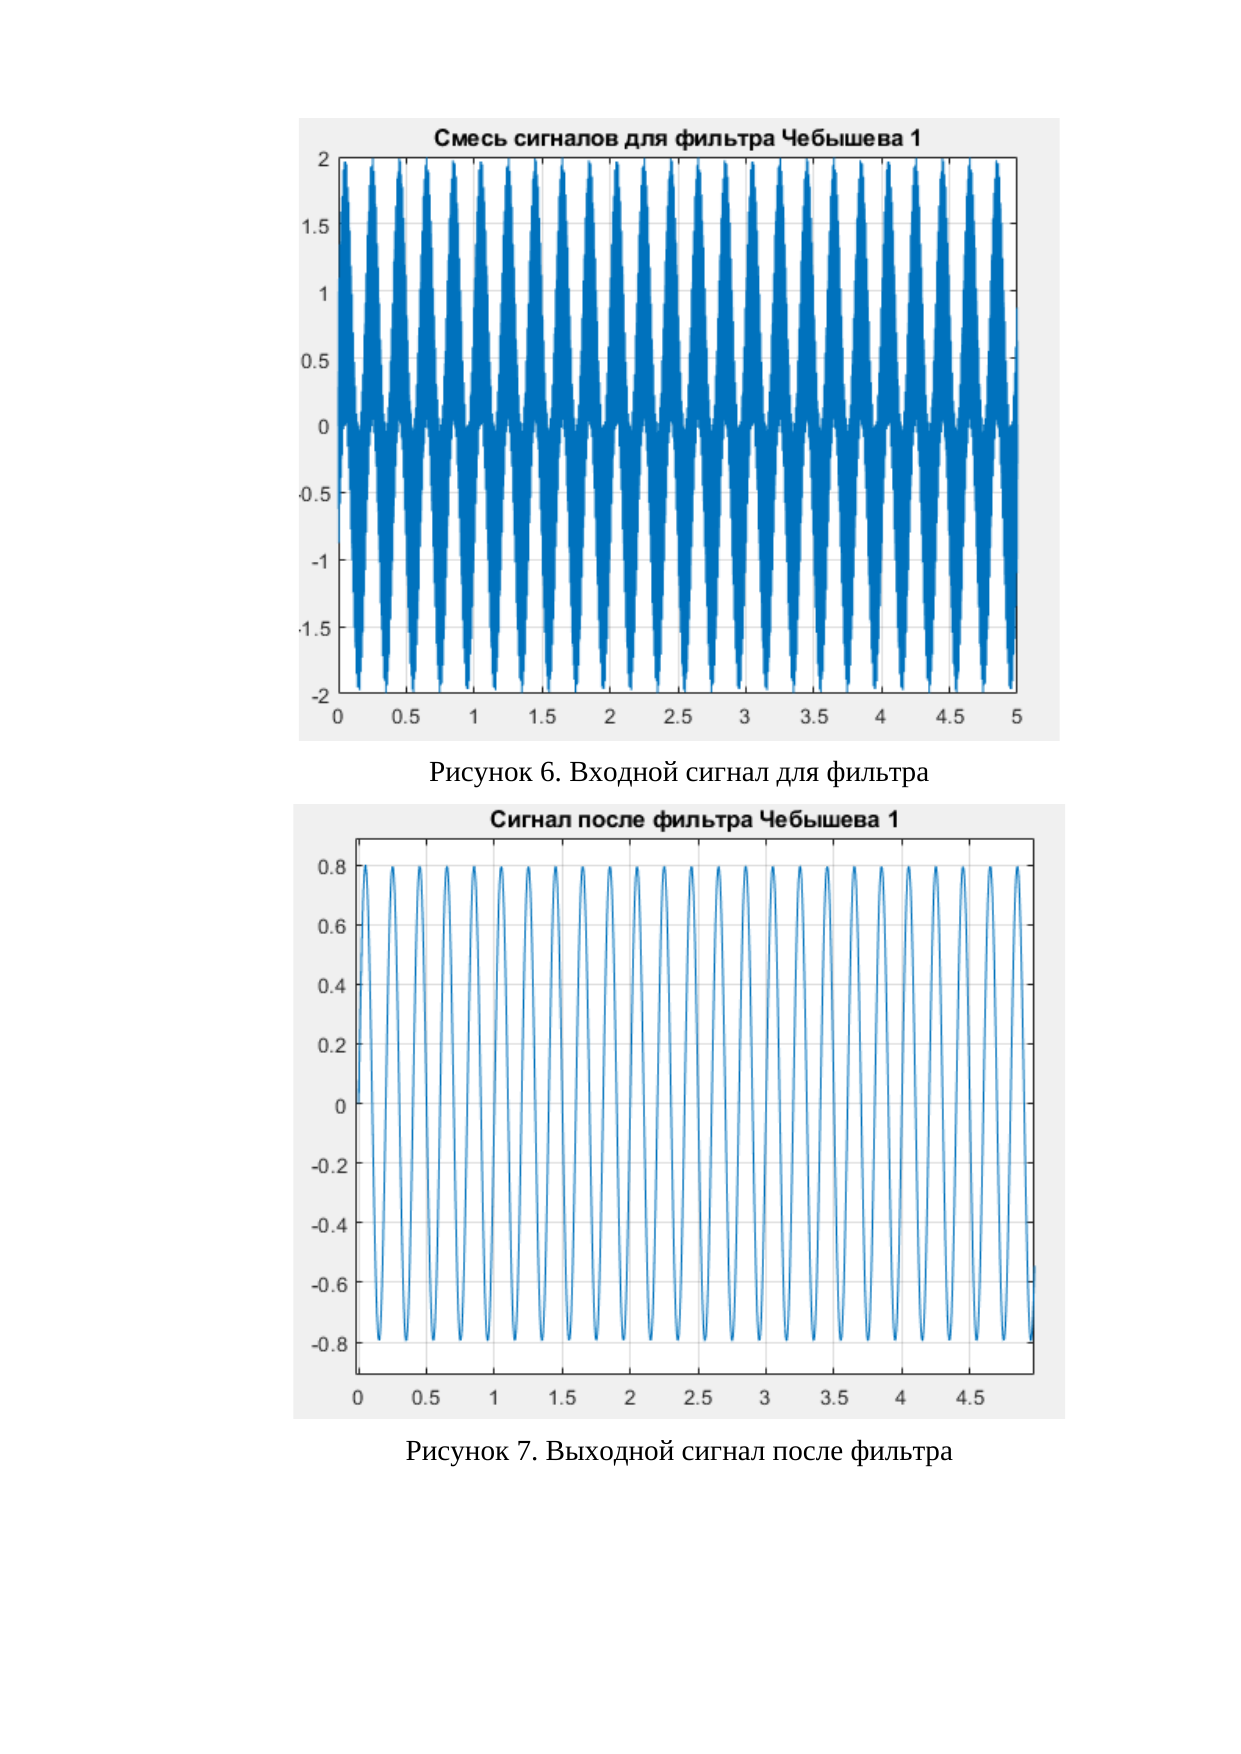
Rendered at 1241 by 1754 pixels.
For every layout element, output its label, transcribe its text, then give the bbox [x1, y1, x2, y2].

list Рисунок 7. Выходной сигнал после фильтра [177, 1433, 1181, 1467]
list Рисунок 6. Входной сигнал для фильтра [177, 754, 1181, 788]
picture [298, 118, 1060, 741]
picture [293, 804, 1066, 1419]
